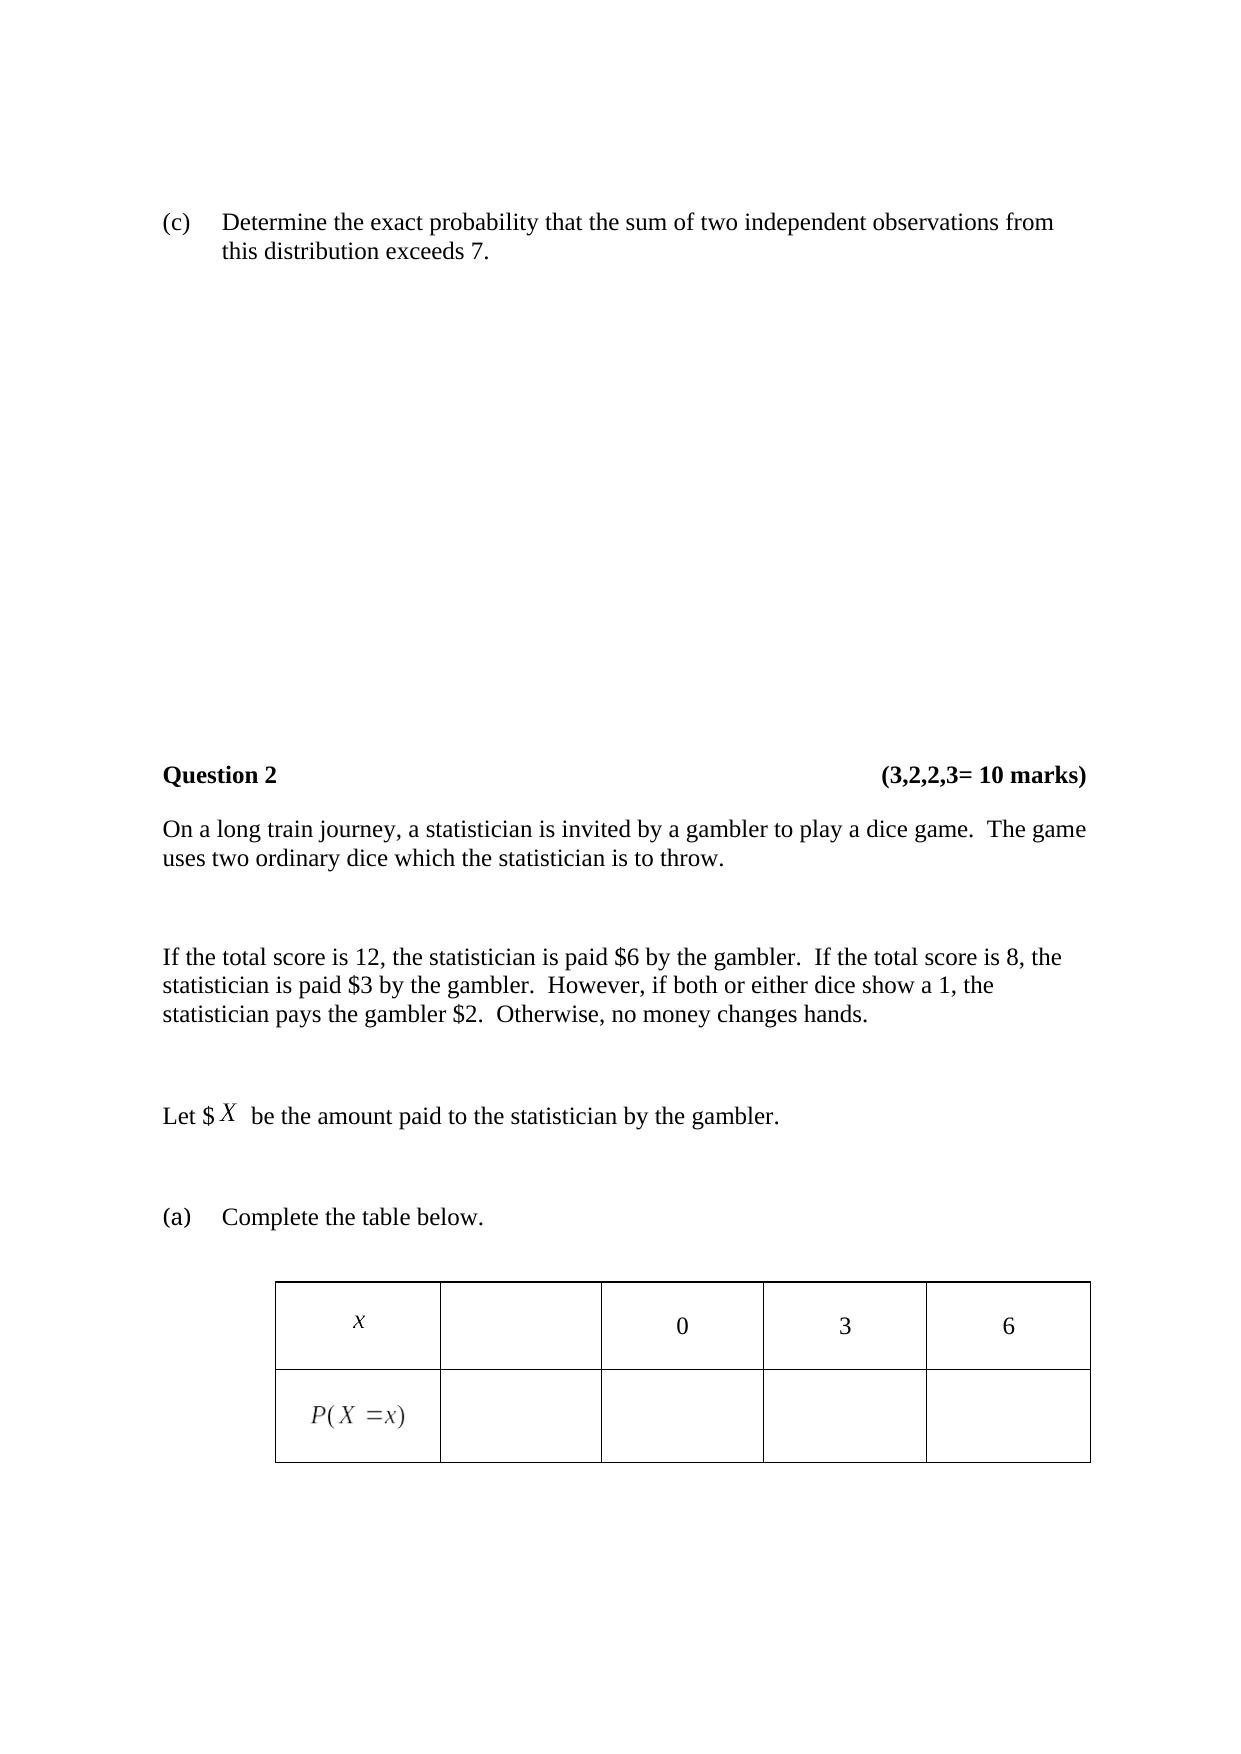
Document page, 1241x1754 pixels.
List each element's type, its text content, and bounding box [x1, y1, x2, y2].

list Complete the table below. [162, 1201, 1090, 1232]
table_header 3 [764, 1283, 926, 1369]
table_header 6 [927, 1283, 1090, 1369]
table_header 0 [602, 1283, 763, 1369]
table_cell [927, 1370, 1090, 1462]
table_cell [276, 1370, 440, 1462]
table_header [441, 1283, 601, 1369]
table_cell [441, 1370, 601, 1462]
text If the total score is 12, the statistician is paid $6 by the gambler. If the total score is 8, the statistician is paid $3 by the gambler. However, if both or either dice show a 1, the statistician pays the gambler $2. Otherwise, no money changes hands. [162, 942, 1090, 1028]
text Let $ be the amount paid to the statistician by the gambler. [162, 1098, 1090, 1130]
list Determine the exact probability that the sum of two independent observations from this distribution exceeds 7. [162, 207, 1090, 265]
text On a long train journey, a statistician is invited by a gambler to play a dice game. The game uses two ordinary dice which the statistician is to throw. [162, 814, 1090, 871]
table_header [276, 1283, 440, 1369]
table_cell [602, 1370, 763, 1462]
text Question 2 (3,2,2,3= 10 marks) [162, 760, 1090, 789]
table_cell [764, 1370, 926, 1462]
